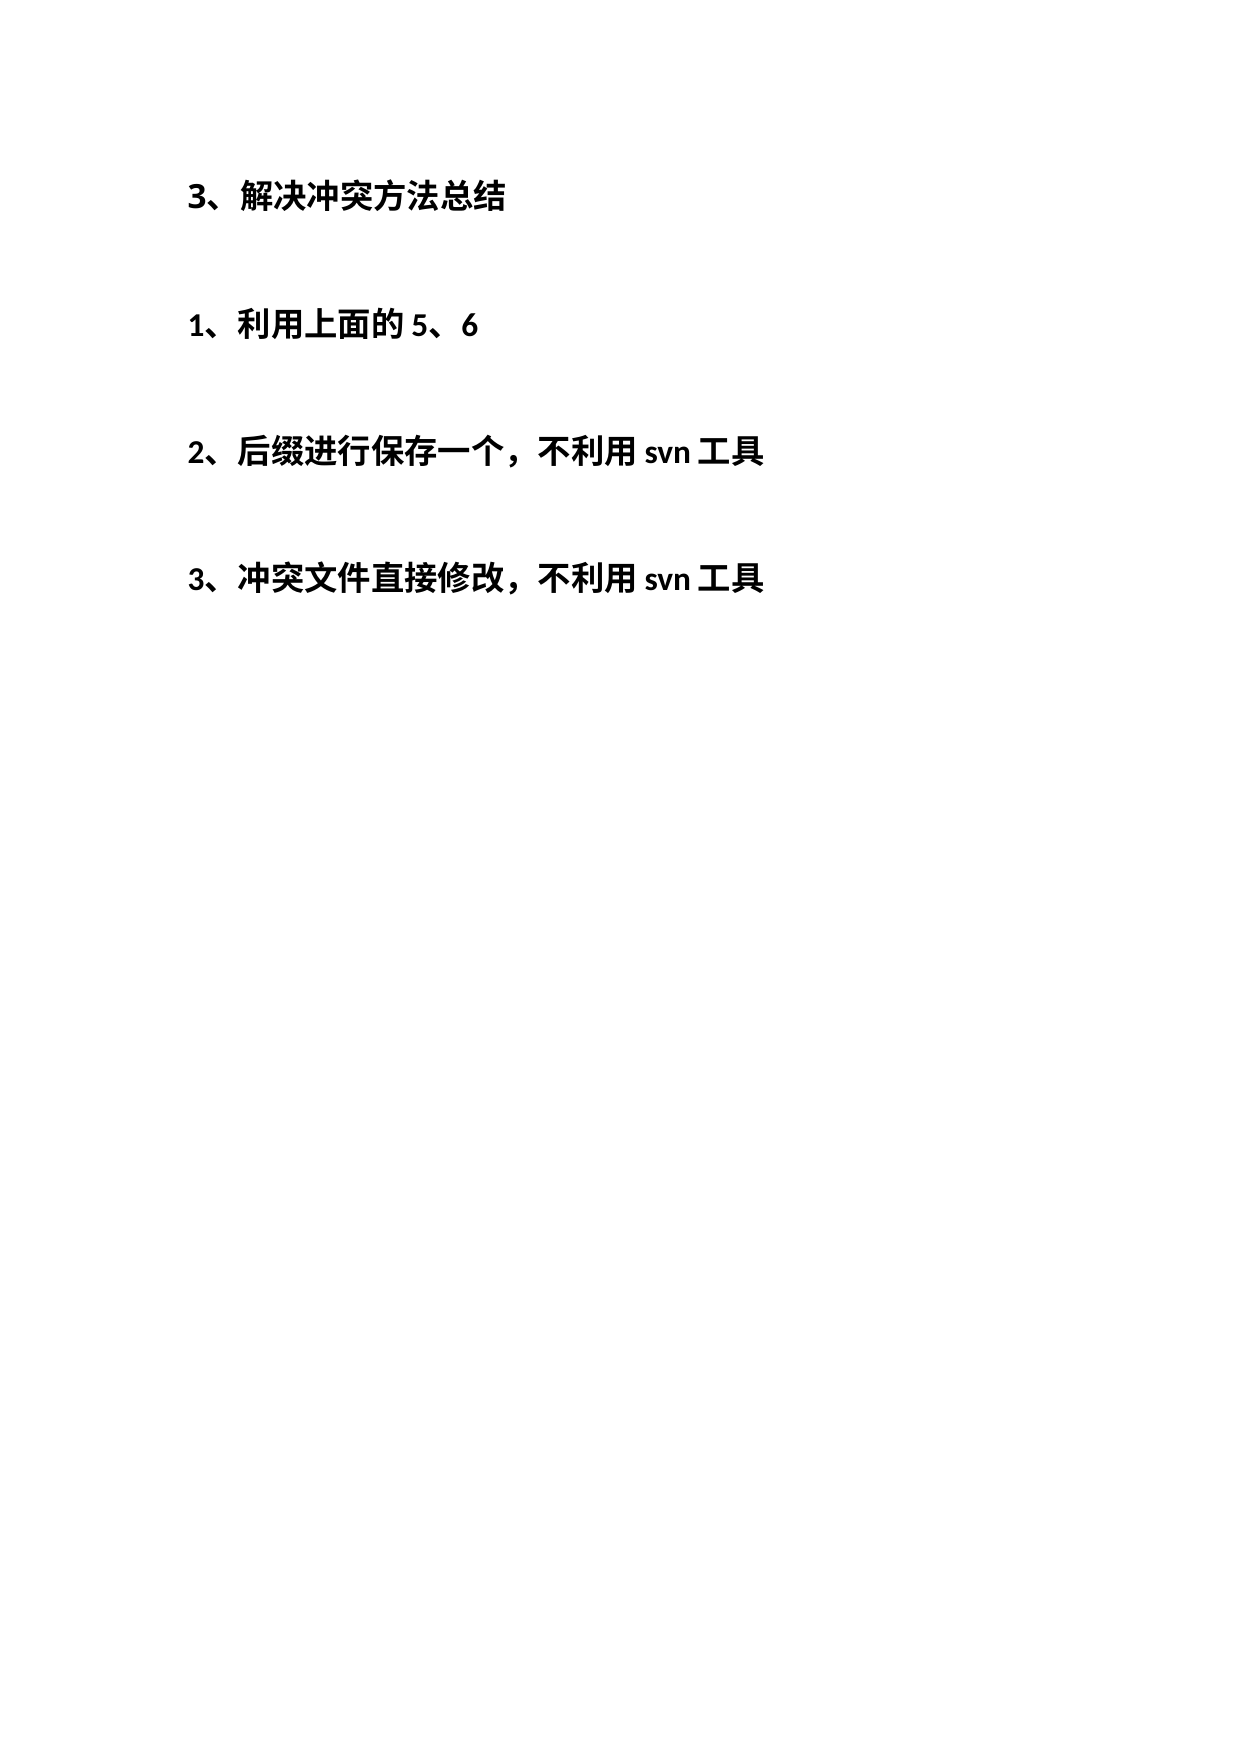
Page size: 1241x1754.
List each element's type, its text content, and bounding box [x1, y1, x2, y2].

subtitle 2、后缀进行保存一个，不利用svn工具 [187, 417, 1053, 482]
subtitle 3、解决冲突方法总结 [187, 162, 1053, 227]
subtitle 1、利用上面的5、6 [187, 289, 1053, 354]
subtitle 3、冲突文件直接修改，不利用svn工具 [187, 544, 1053, 609]
